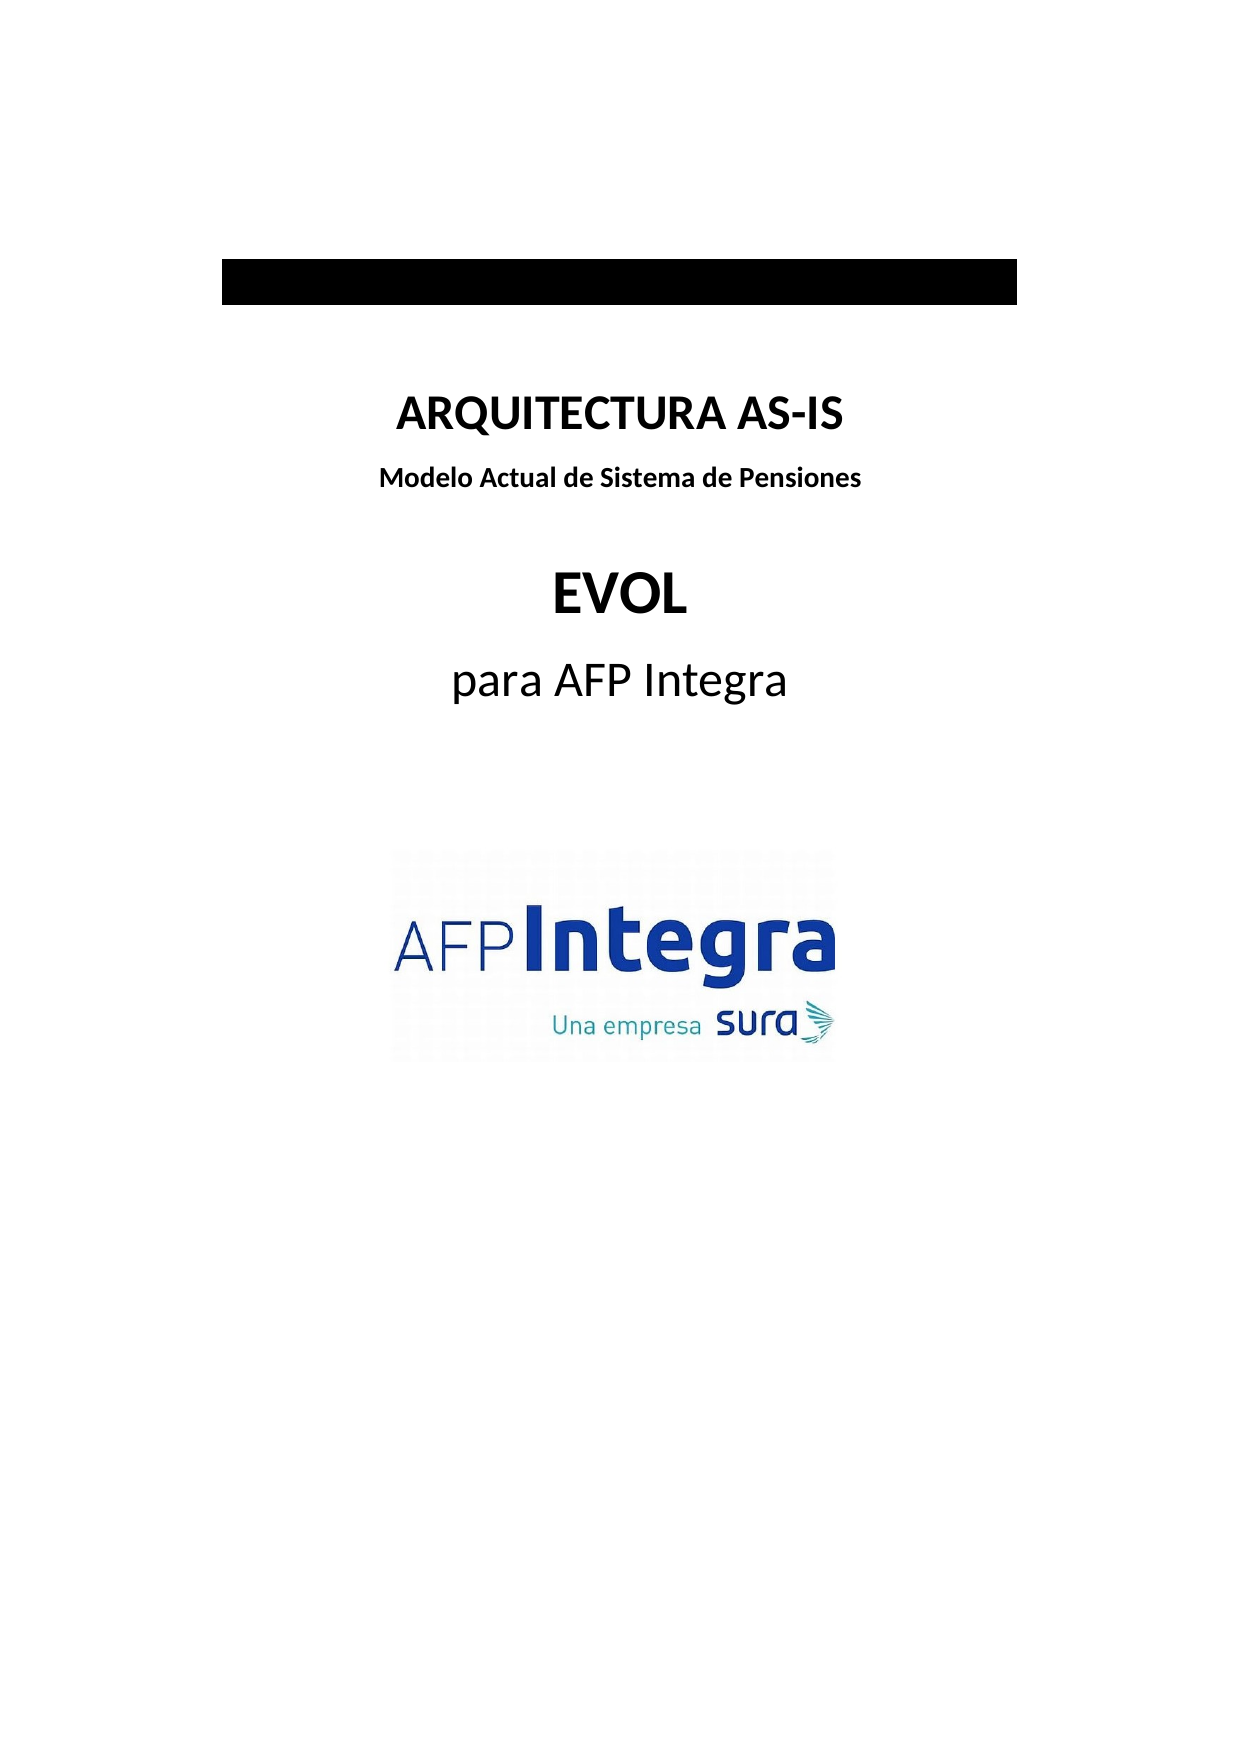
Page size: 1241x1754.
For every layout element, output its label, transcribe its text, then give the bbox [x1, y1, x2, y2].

picture [372, 847, 865, 1062]
text EVOL [148, 553, 1092, 629]
text Modelo Actual de Sistema de Pensiones [148, 459, 1092, 495]
text para AFP Integra [148, 648, 1092, 709]
text ARQUITECTURA AS-IS [148, 381, 1092, 442]
